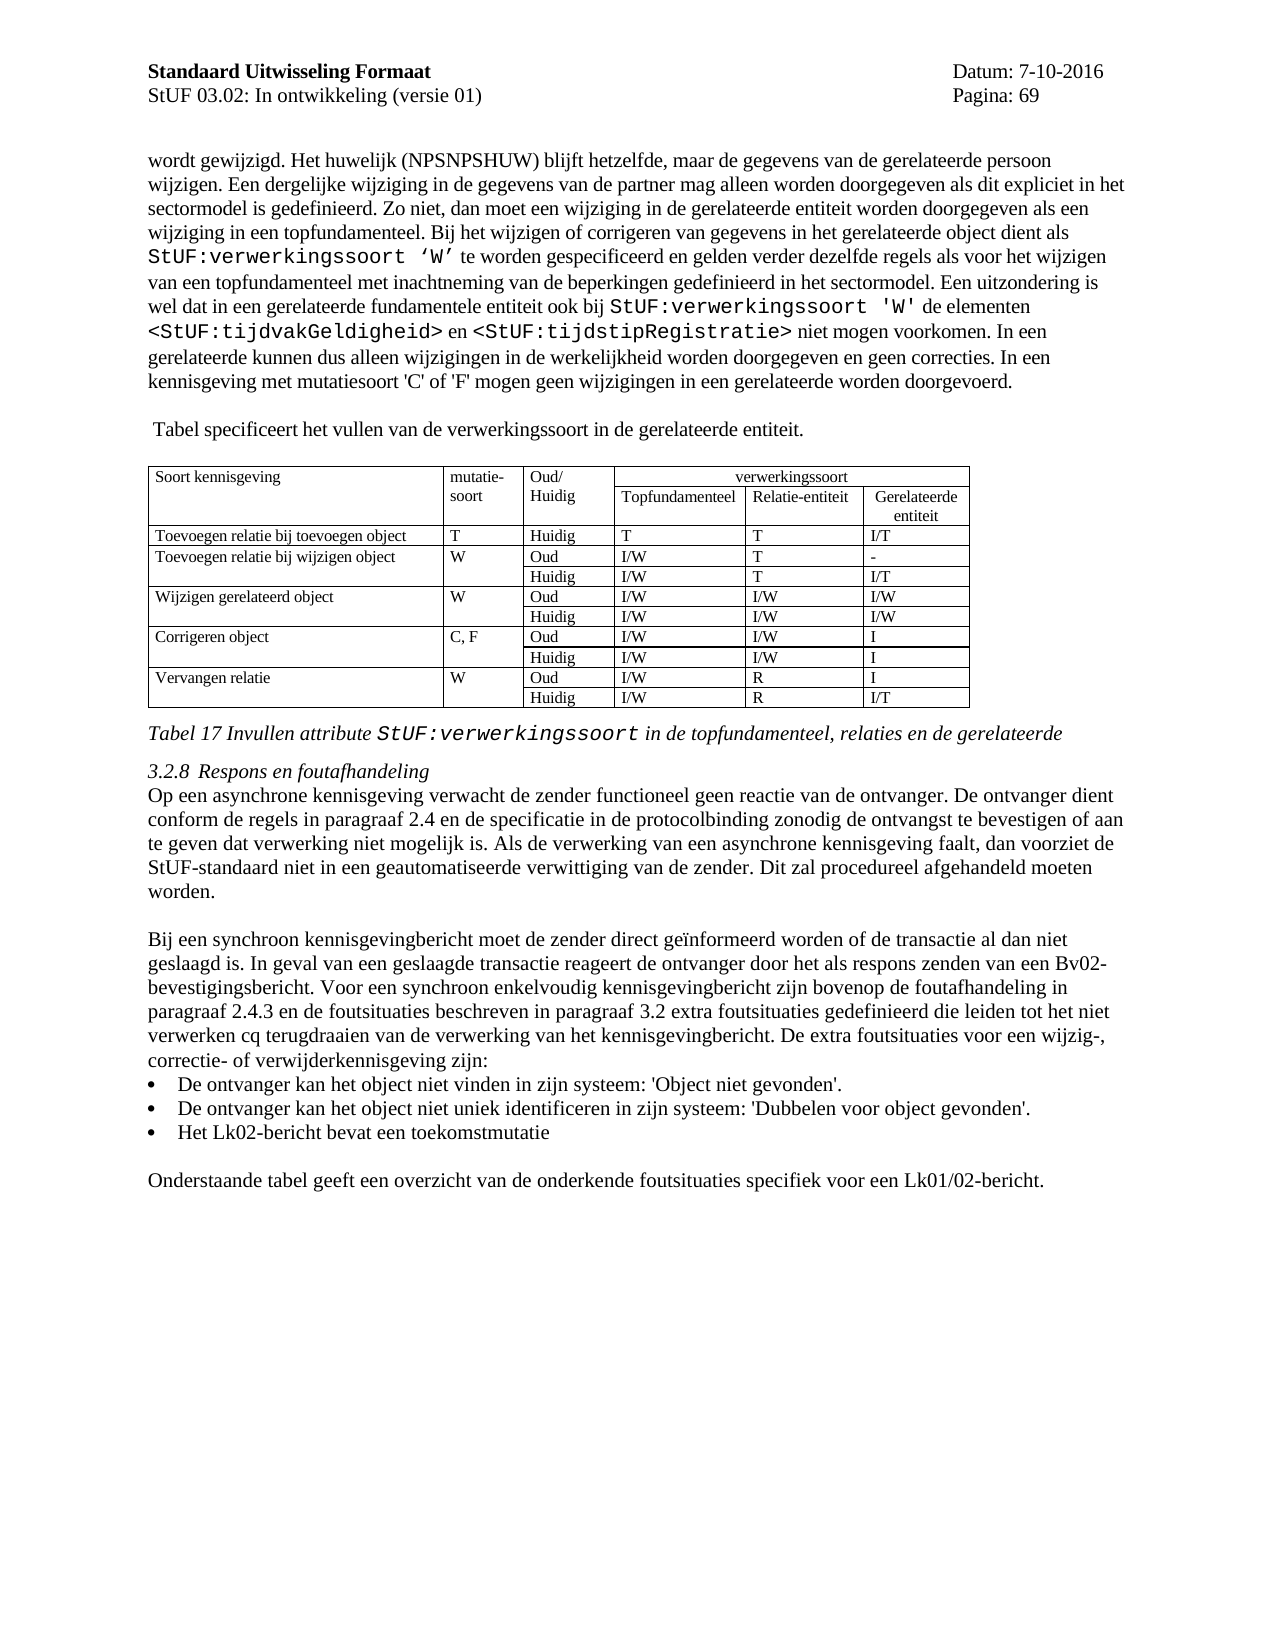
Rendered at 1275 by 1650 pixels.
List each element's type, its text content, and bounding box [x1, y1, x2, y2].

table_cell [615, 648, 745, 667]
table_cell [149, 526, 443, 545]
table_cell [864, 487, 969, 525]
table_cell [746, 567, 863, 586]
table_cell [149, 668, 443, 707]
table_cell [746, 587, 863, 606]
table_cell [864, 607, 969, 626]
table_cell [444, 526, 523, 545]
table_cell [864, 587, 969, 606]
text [148, 148, 1127, 393]
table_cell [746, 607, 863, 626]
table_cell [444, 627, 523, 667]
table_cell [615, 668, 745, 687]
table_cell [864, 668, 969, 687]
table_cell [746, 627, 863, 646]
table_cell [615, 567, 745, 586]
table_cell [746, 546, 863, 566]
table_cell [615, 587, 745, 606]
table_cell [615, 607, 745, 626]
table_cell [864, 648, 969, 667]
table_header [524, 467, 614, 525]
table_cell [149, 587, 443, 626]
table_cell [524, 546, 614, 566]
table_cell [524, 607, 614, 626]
subtitle Respons en foutafhandeling [148, 759, 1127, 783]
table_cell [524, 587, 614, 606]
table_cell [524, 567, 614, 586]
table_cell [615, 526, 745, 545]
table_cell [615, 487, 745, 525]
text Tabel 5.7 Invullen attribute StUF:verwerkingssoort in de topfundamenteel, relaties en de gerelateerde [148, 721, 1127, 746]
text Bij een synchroon kennisgevingbericht moet de zender direct geïnformeerd worden of de transactie al dan niet geslaagd is. In geval van een geslaagde transactie reageert de ontvanger door het als respons zenden van een Bv02-bevestigingsbericht. Voor een synchroon enkelvoudig kennisgevingbericht zijn bovenop de foutafhandeling in paragraaf 4.4.3 en de foutsituaties beschreven in paragraaf 5.2 extra foutsituaties gedefinieerd die leiden tot het niet verwerken cq terugdraaien van de verwerking van het kennisgevingbericht. De extra foutsituaties voor een wijzig-, correctie- of verwijderkennisgeving zijn: [148, 927, 1127, 1072]
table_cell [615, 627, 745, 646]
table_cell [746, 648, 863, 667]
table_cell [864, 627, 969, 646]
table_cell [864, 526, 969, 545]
text Onderstaande tabel geeft een overzicht van de onderkende foutsituaties specifiek voor een Lk01/02-bericht. [148, 1168, 1127, 1192]
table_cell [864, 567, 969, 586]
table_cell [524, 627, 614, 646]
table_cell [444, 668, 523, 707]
list De ontvanger kan het object niet uniek identificeren in zijn systeem: 'Dubbelen voor object gevonden'. [148, 1096, 1127, 1120]
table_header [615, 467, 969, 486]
text Op een asynchrone kennisgeving verwacht de zender functioneel geen reactie van de ontvanger. De ontvanger dient conform de regels in paragraaf 4.4 en de specificatie in de protocolbinding zonodig de ontvangst te bevestigen of aan te geven dat verwerking niet mogelijk is. Als de verwerking van een asynchrone kennisgeving faalt, dan voorziet de StUF-standaard niet in een geautomatiseerde verwittiging van de zender. Dit zal procedureel afgehandeld moeten worden. [148, 783, 1127, 903]
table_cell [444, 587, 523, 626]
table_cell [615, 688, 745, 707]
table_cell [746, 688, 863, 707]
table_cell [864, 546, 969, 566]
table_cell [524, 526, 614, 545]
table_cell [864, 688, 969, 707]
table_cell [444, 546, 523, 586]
list De ontvanger kan het object niet vinden in zijn systeem: 'Object niet gevonden'. [148, 1072, 1127, 1096]
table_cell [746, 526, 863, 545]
list Het Lk02-bericht bevat een toekomstmutatie [148, 1120, 1127, 1144]
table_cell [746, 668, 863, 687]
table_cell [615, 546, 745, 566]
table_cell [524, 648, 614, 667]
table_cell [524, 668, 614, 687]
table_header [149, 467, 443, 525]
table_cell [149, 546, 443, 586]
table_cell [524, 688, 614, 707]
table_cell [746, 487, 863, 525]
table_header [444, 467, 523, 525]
text Tabel specificeert het vullen van de verwerkingssoort in de gerelateerde entiteit. [148, 417, 1127, 441]
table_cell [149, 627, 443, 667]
